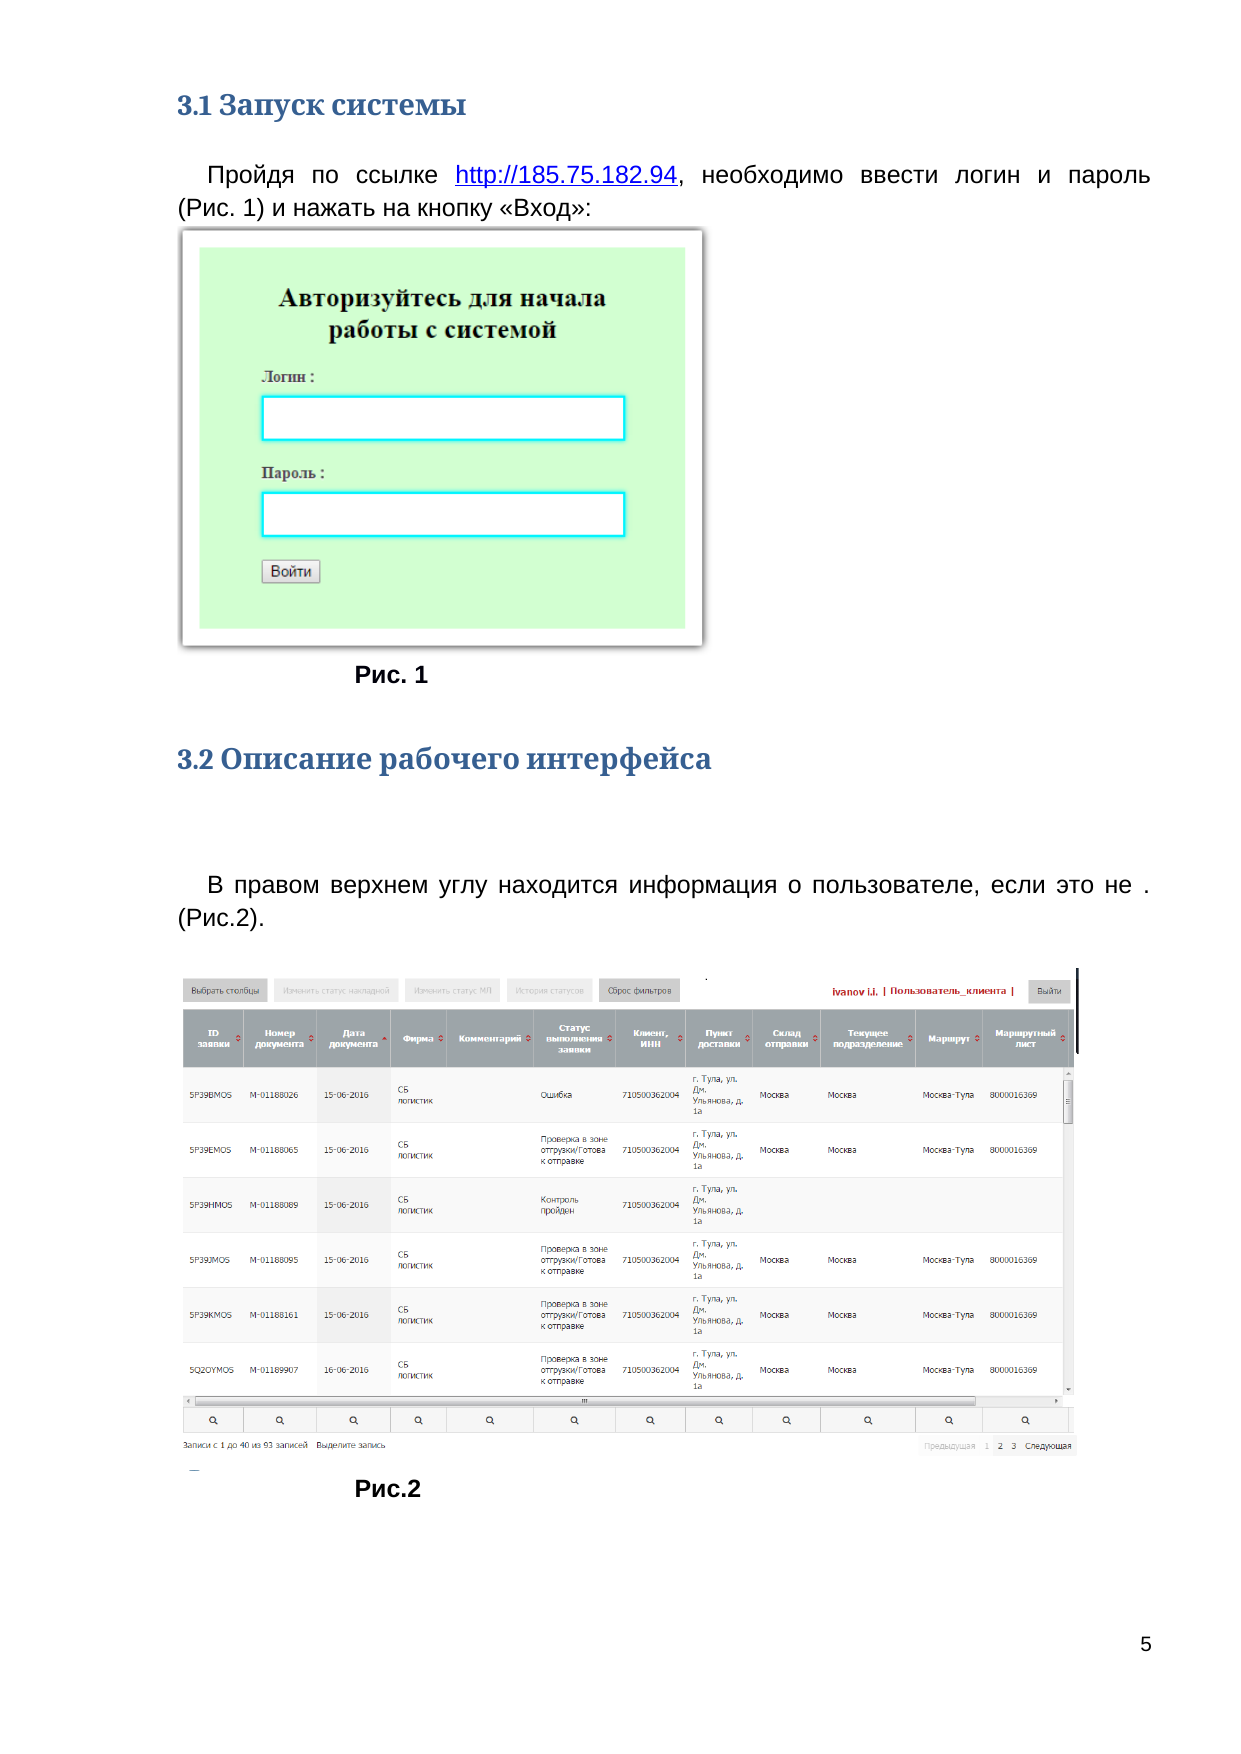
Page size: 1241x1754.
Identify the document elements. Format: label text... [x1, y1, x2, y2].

text Рис. 1 [177, 660, 1152, 688]
text В правом верхнем углу находится информация о пользователе, если это не . (Рис.2). [177, 870, 1152, 932]
text Рис.2 [177, 1474, 1152, 1503]
picture [177, 968, 1079, 1471]
picture [177, 226, 718, 657]
subtitle 3.1 Запуск системы [177, 89, 1152, 122]
subtitle 3.2 Описание рабочего интерфейса [177, 743, 1152, 776]
text Пройдя по ссылке http://185.75.182.94, необходимо ввести логин и пароль (Рис. 1) и нажать на кнопку «Вход»: [177, 160, 1152, 222]
